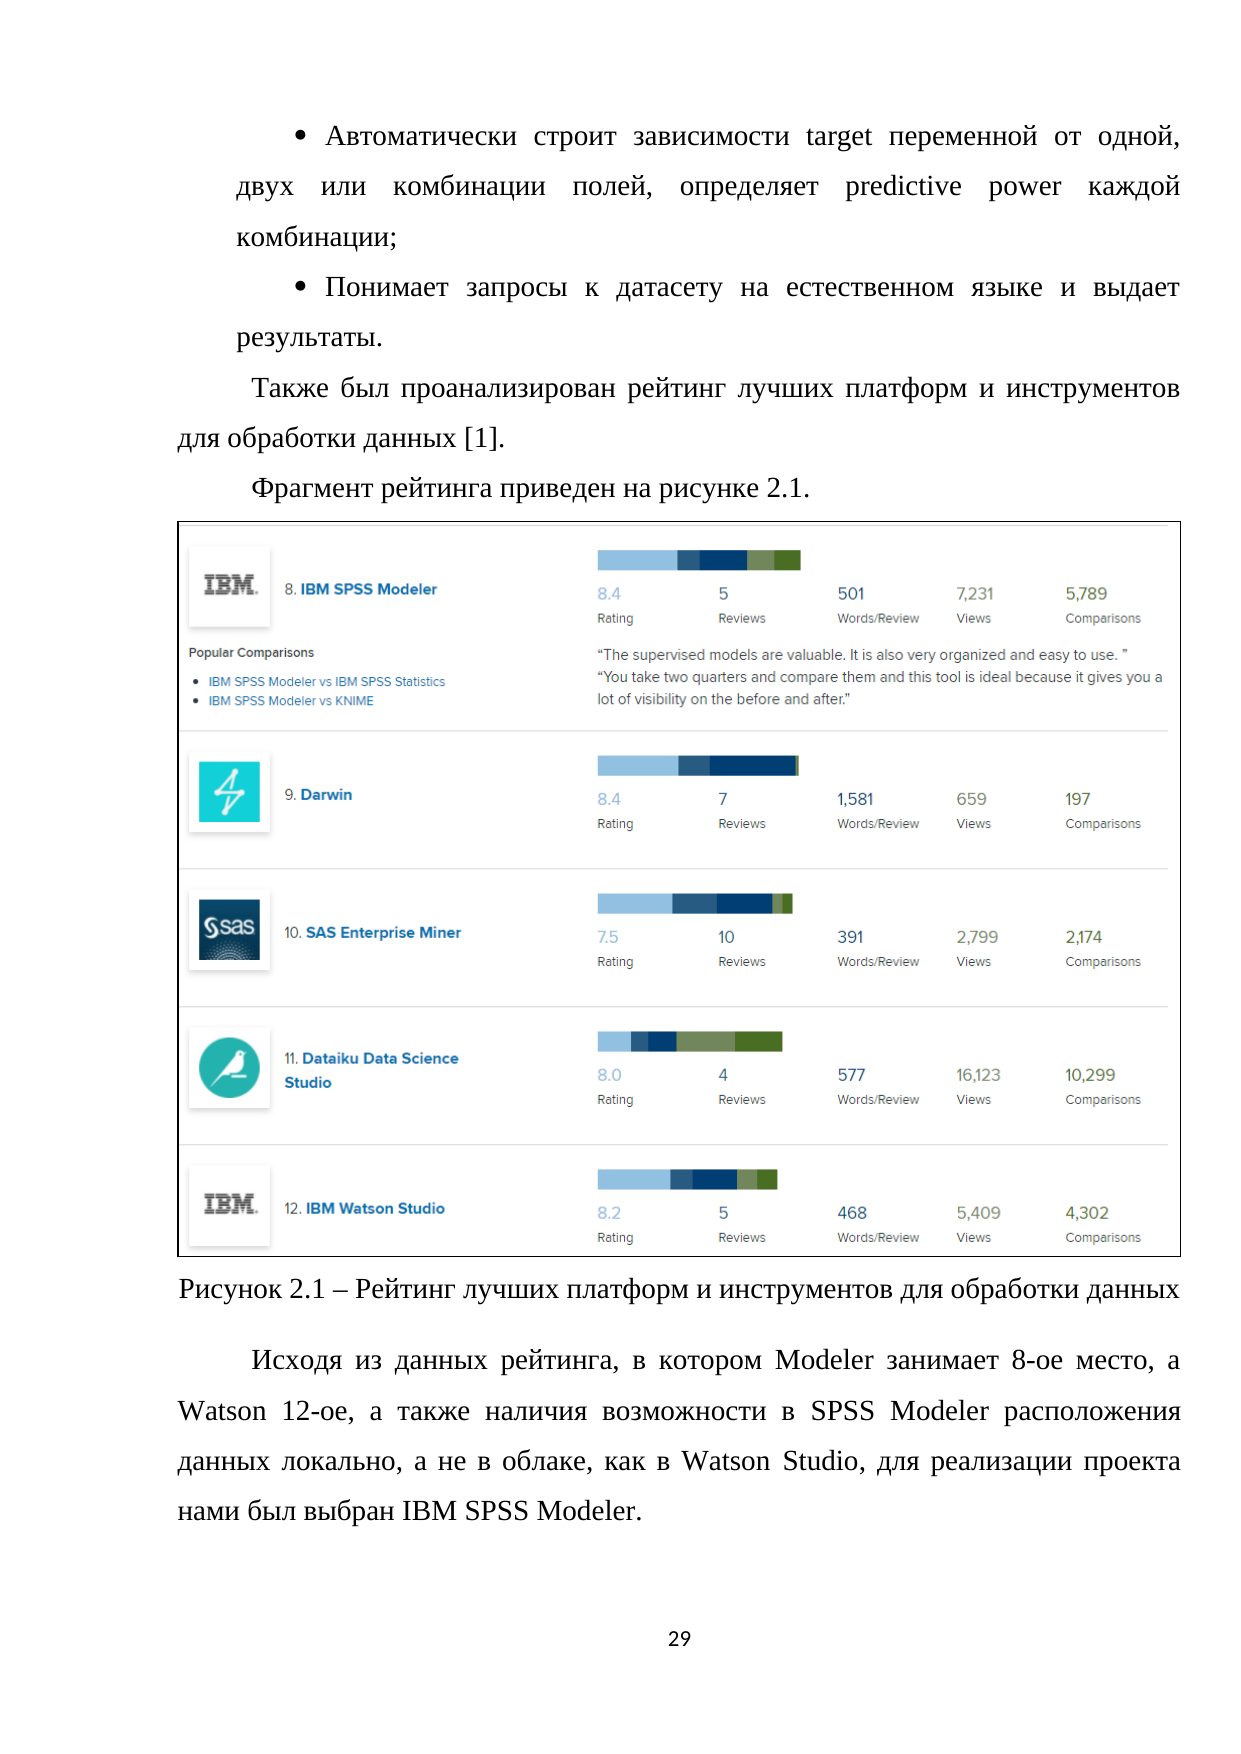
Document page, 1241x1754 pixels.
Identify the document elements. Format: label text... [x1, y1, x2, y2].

picture [179, 522, 1180, 1256]
list Автоматически строит зависимости target переменной от одной, двух или комбинации полей, определяет predictive power каждой комбинации; [236, 118, 1181, 252]
list Понимает запросы к датасету на естественном языке и выдает результаты. [236, 269, 1181, 353]
text Исходя из данных рейтинга, в котором Modeler занимает 8-ое место, а Watson 12-ое, а также наличия возможности в SPSS Modeler расположения данных локально, а не в облаке, как в Watson Studio, для реализации проекта нами был выбран IBM SPSS Modeler. [177, 1342, 1181, 1527]
text Рисунок 2.1 – Рейтинг лучших платформ и инструментов для обработки данных [177, 1271, 1181, 1305]
text Также был проанализирован рейтинг лучших платформ и инструментов для обработки данных [1]. [177, 370, 1181, 454]
text Фрагмент рейтинга приведен на рисунке 2.1. [177, 471, 1181, 504]
